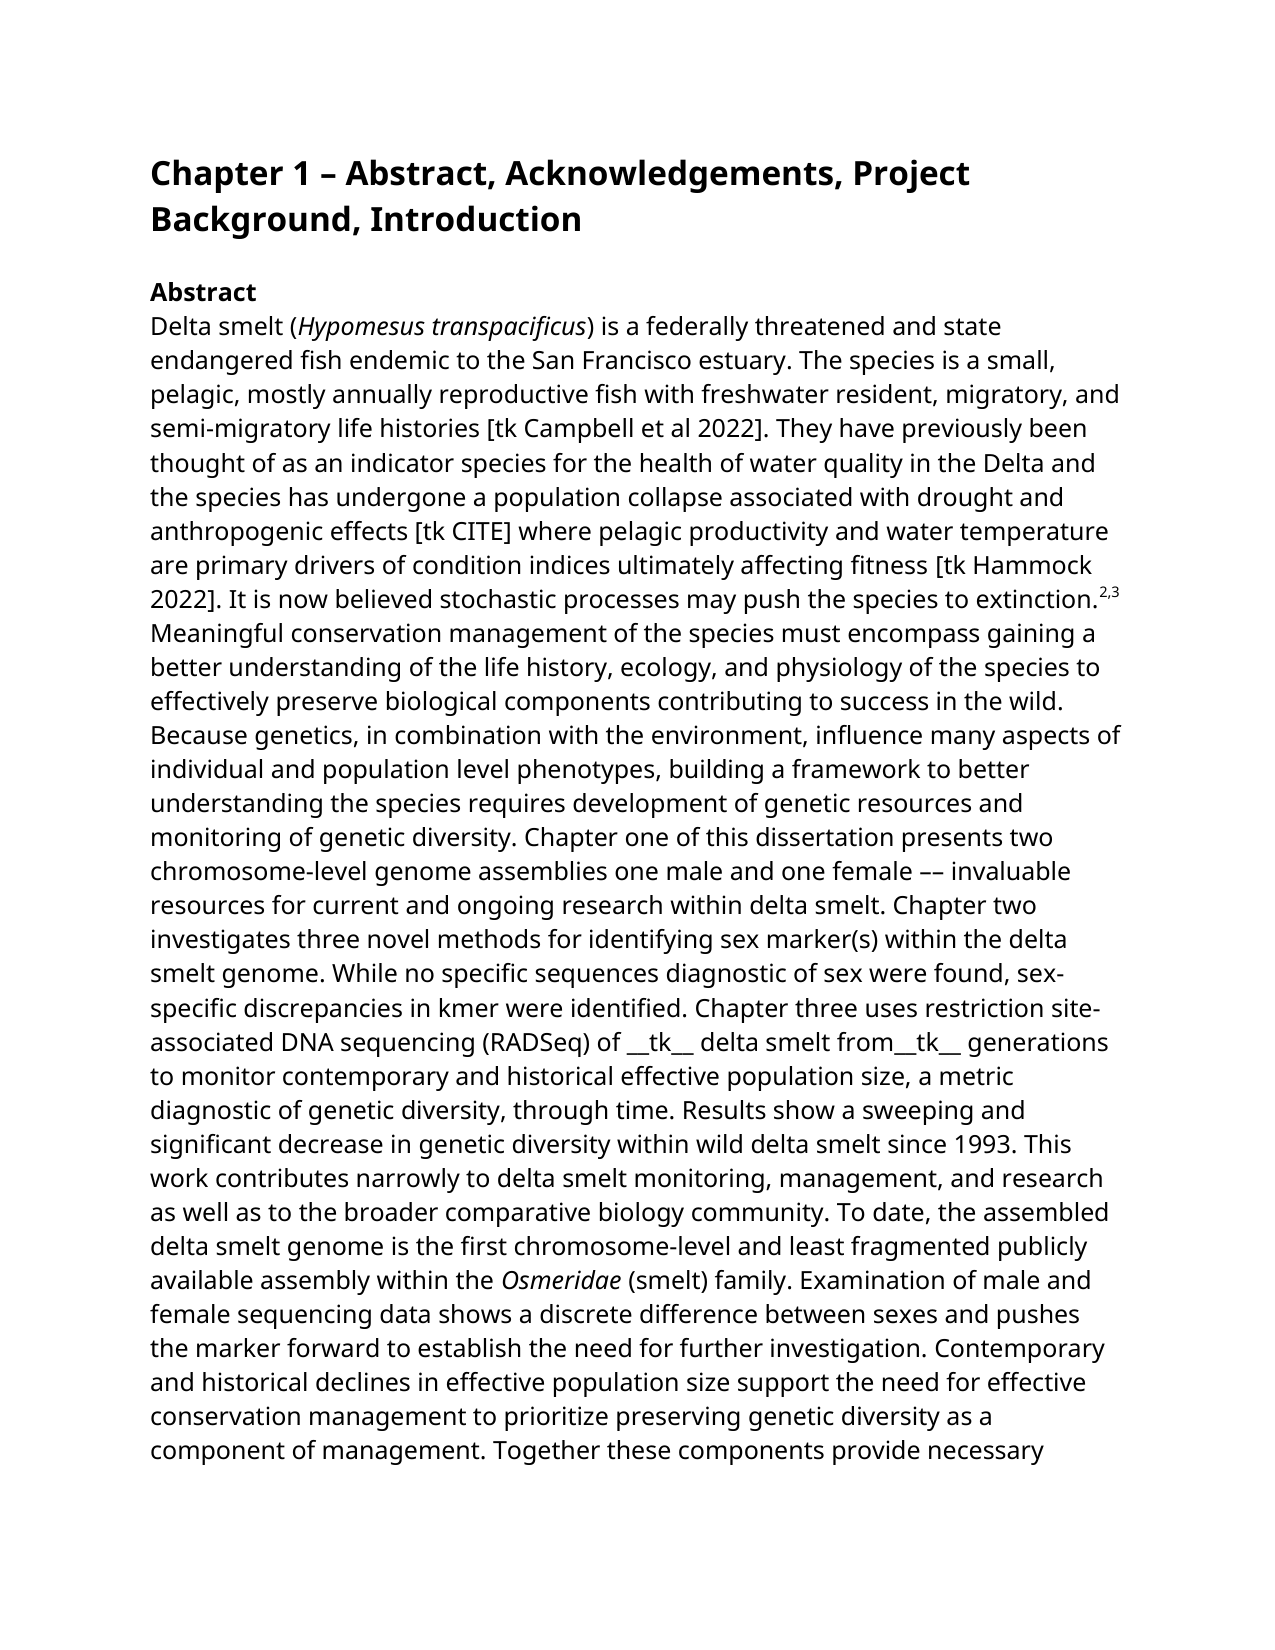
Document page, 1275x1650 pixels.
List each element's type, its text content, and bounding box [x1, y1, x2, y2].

text Chapter 1 – Abstract, Acknowledgements, Project Background, Introduction [150, 150, 1125, 241]
text Abstract [150, 275, 1125, 309]
